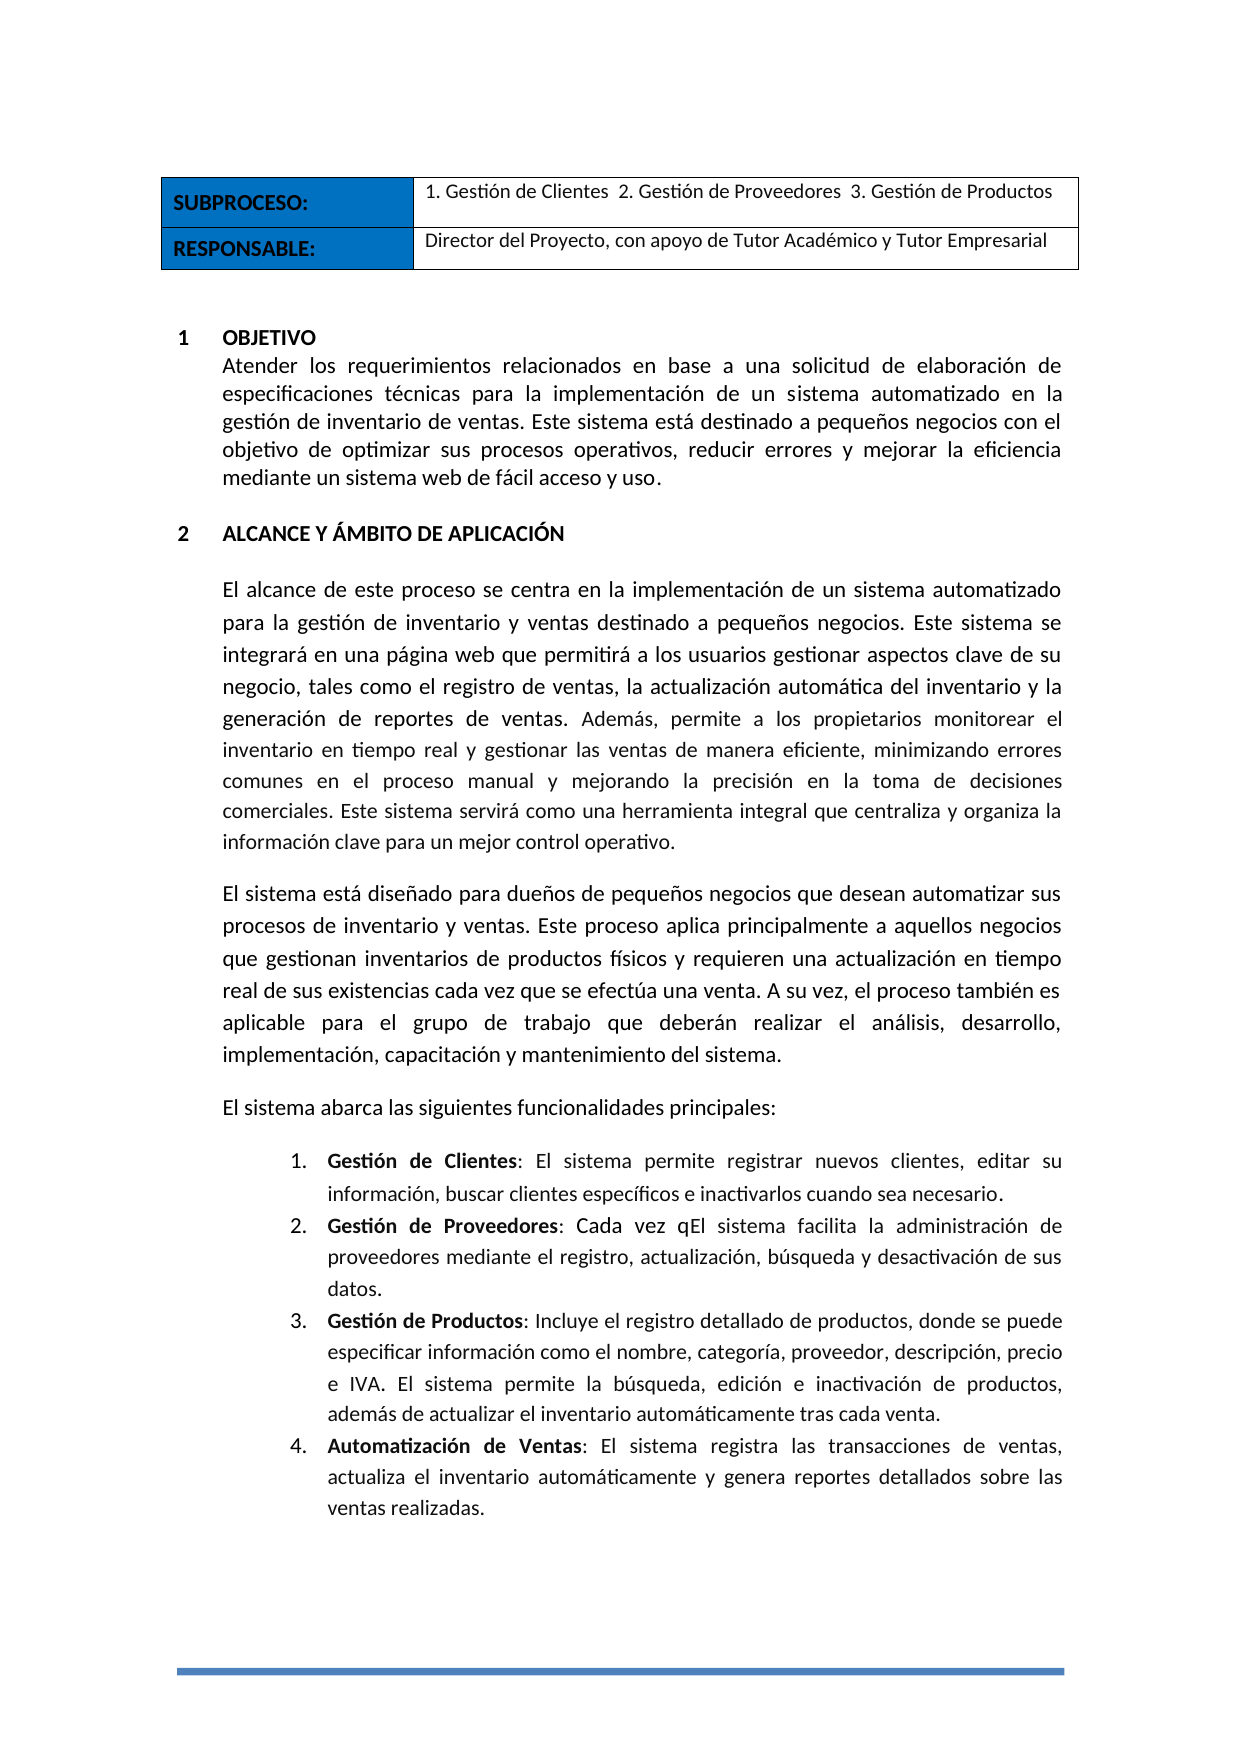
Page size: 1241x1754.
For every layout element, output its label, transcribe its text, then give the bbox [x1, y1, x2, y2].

table_cell Director del Proyecto, con apoyo de Tutor Académico y Tutor Empresarial [414, 228, 1078, 269]
text Atender los requerimientos relacionados en base a una solicitud de elaboración de especificaciones técnicas para la implementación de un sistema automatizado en la gestión de inventario de ventas. Este sistema está destinado a pequeños negocios con el objetivo de optimizar sus procesos operativos, reducir errores y mejorar la eficiencia mediante un sistema web de fácil acceso y uso. [222, 351, 1063, 491]
table_cell RESPONSABLE: [162, 228, 413, 269]
list Gestión de Clientes: El sistema permite registrar nuevos clientes, editar su información, buscar clientes específicos e inactivarlos cuando sea necesario. [290, 1146, 1063, 1207]
subtitle ALCANCE Y ÁMBITO DE APLICACIÓN [177, 519, 1078, 547]
text El sistema abarca las siguientes funcionalidades principales: [222, 1093, 1063, 1121]
text El alcance de este proceso se centra en la implementación de un sistema automatizado para la gestión de inventario y ventas destinado a pequeños negocios. Este sistema se integrará en una página web que permitirá a los usuarios gestionar aspectos clave de su negocio, tales como el registro de ventas, la actualización automática del inventario y la generación de reportes de ventas. Además, permite a los propietarios monitorear el inventario en tiempo real y gestionar las ventas de manera eficiente, minimizando errores comunes en el proceso manual y mejorando la precisión en la toma de decisiones comerciales. Este sistema servirá como una herramienta integral que centraliza y organiza la información clave para un mejor control operativo. [222, 575, 1063, 855]
subtitle OBJETIVO [177, 323, 1078, 351]
text El sistema está diseñado para dueños de pequeños negocios que desean automatizar sus procesos de inventario y ventas. Este proceso aplica principalmente a aquellos negocios que gestionan inventarios de productos físicos y requieren una actualización en tiempo real de sus existencias cada vez que se efectúa una venta. A su vez, el proceso también es aplicable para el grupo de trabajo que deberán realizar el análisis, desarrollo, implementación, capacitación y mantenimiento del sistema. [222, 879, 1063, 1068]
table_cell SUBPROCESO: [162, 178, 413, 227]
table_cell 1. Gestión de Clientes 2. Gestión de Proveedores 3. Gestión de Productos [414, 178, 1078, 227]
list Gestión de Proveedores: Cada vez qEl sistema facilita la administración de proveedores mediante el registro, actualización, búsqueda y desactivación de sus datos. [290, 1211, 1063, 1302]
list Automatización de Ventas: El sistema registra las transacciones de ventas, actualiza el inventario automáticamente y genera reportes detallados sobre las ventas realizadas. [290, 1431, 1063, 1521]
list Gestión de Productos: Incluye el registro detallado de productos, donde se puede especificar información como el nombre, categoría, proveedor, descripción, precio e IVA. El sistema permite la búsqueda, edición e inactivación de productos, además de actualizar el inventario automáticamente tras cada venta. [290, 1306, 1063, 1427]
